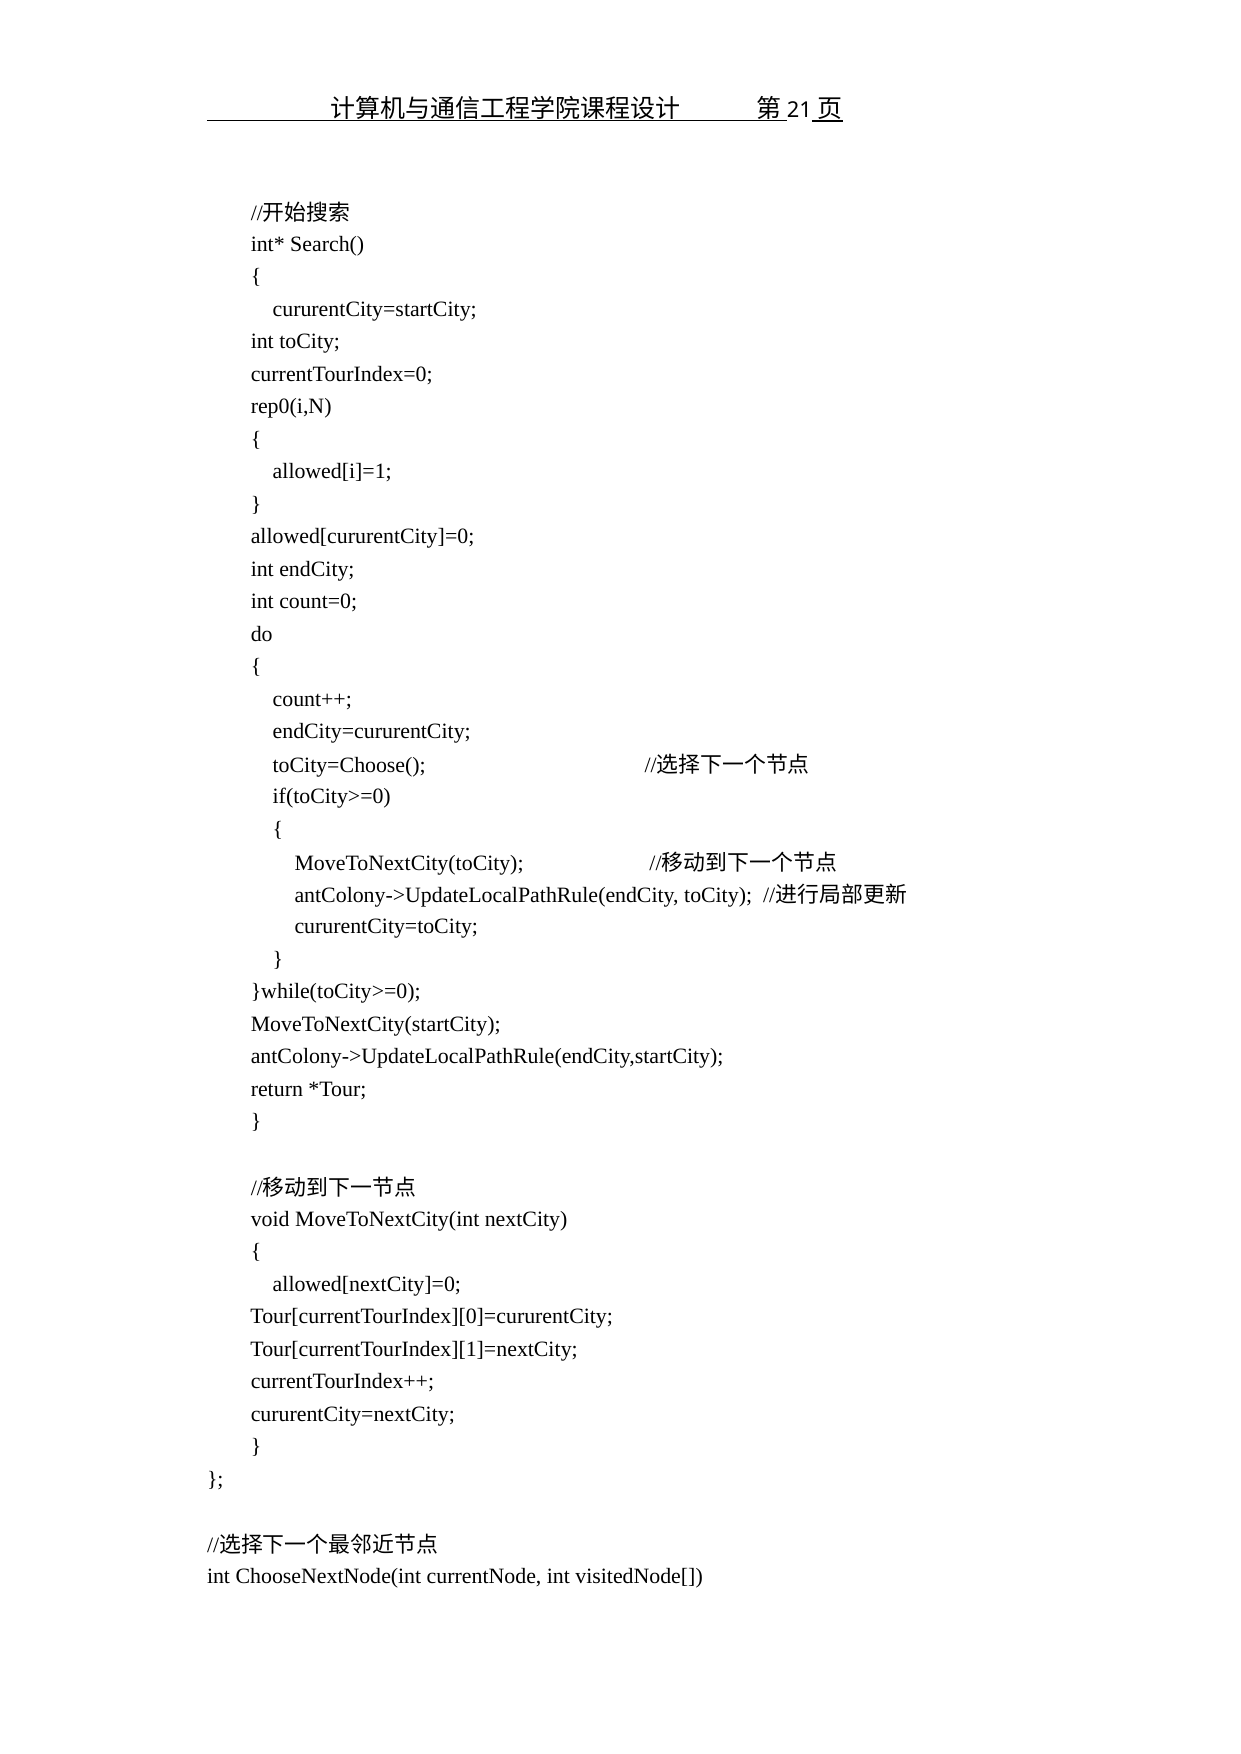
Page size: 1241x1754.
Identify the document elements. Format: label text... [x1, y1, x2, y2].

text Tour[currentTourIndex][0]=cururentCity; [207, 1299, 1092, 1332]
text do [207, 617, 1092, 649]
text antColony->UpdateLocalPathRule(endCity,startCity); [207, 1039, 1092, 1072]
text { [207, 422, 1092, 454]
text toCity=Choose(); //选择下一个节点 [207, 747, 1092, 779]
text }; [207, 1462, 1092, 1494]
text allowed[cururentCity]=0; [207, 519, 1092, 552]
text cururentCity=nextCity; [207, 1397, 1092, 1429]
text count++; [207, 682, 1092, 714]
text cururentCity=toCity; [207, 909, 1092, 942]
text //移动到下一节点 [207, 1169, 1092, 1202]
text Tour[currentTourIndex][1]=nextCity; [207, 1332, 1092, 1364]
text { [207, 259, 1092, 292]
text int ChooseNextNode(int currentNode, int visitedNode[]) [207, 1559, 1092, 1592]
text } [207, 1104, 1092, 1137]
text allowed[i]=1; [207, 454, 1092, 487]
text MoveToNextCity(startCity); [207, 1007, 1092, 1039]
text cururentCity=startCity; [207, 292, 1092, 324]
text rep0(i,N) [207, 389, 1092, 422]
text endCity=cururentCity; [207, 714, 1092, 747]
text MoveToNextCity(toCity); //移动到下一个节点 [207, 844, 1092, 877]
text currentTourIndex++; [207, 1364, 1092, 1397]
text } [207, 487, 1092, 519]
text antColony->UpdateLocalPathRule(endCity, toCity); //进行局部更新 [207, 877, 1092, 909]
text //开始搜索 [207, 194, 1092, 227]
text if(toCity>=0) [207, 779, 1092, 812]
text currentTourIndex=0; [207, 357, 1092, 389]
text int endCity; [207, 552, 1092, 584]
text allowed[nextCity]=0; [207, 1267, 1092, 1299]
text int toCity; [207, 324, 1092, 357]
text } [207, 942, 1092, 974]
text return *Tour; [207, 1072, 1092, 1104]
text int count=0; [207, 584, 1092, 617]
text void MoveToNextCity(int nextCity) [207, 1202, 1092, 1234]
text { [207, 649, 1092, 682]
text }while(toCity>=0); [207, 974, 1092, 1007]
text //选择下一个最邻近节点 [207, 1527, 1092, 1559]
text { [207, 812, 1092, 844]
text int* Search() [207, 227, 1092, 259]
text { [207, 1234, 1092, 1267]
text } [207, 1429, 1092, 1462]
